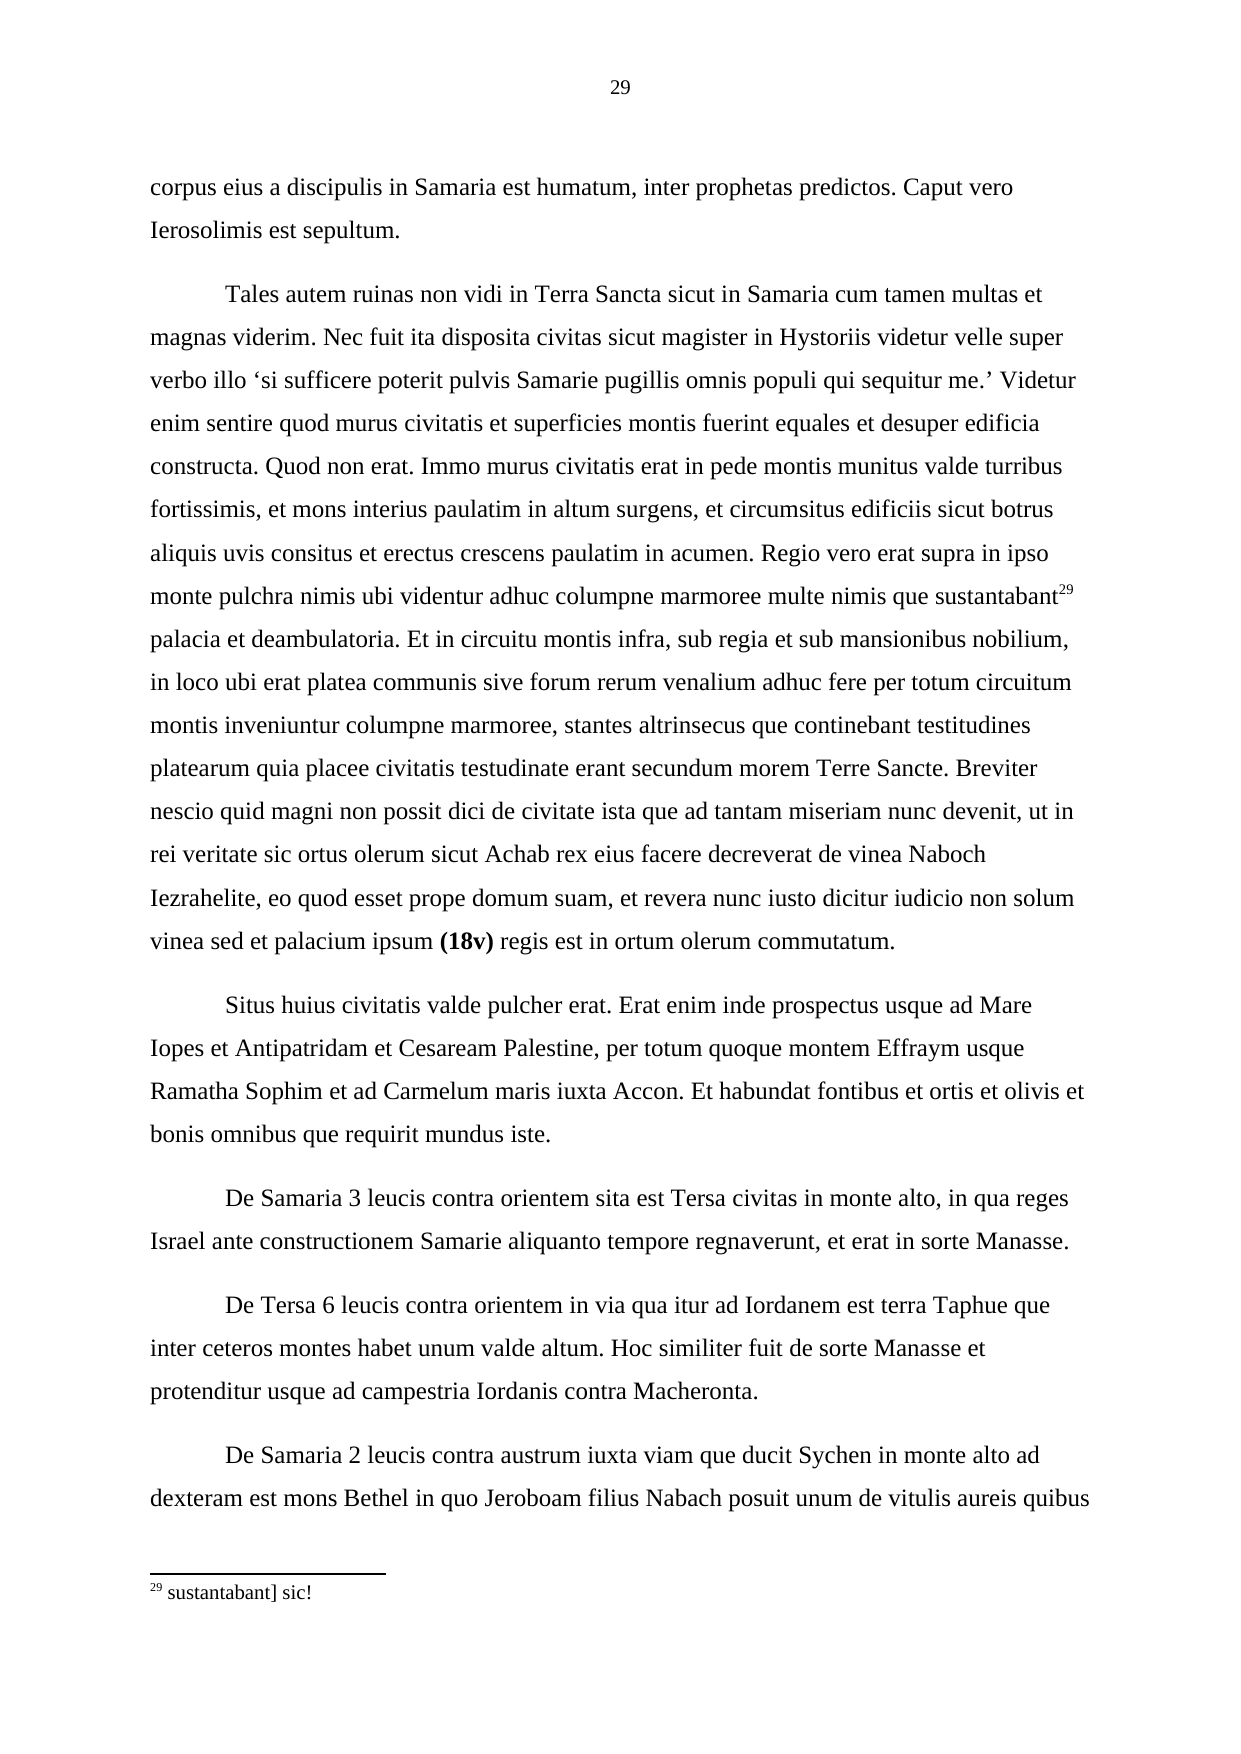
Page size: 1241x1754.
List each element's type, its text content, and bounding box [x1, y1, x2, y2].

text De Samaria 3 leucis contra orientem sita est Tersa civitas in monte alto, in qua reges Israel ante constructionem Samarie aliquanto tempore regnaverunt, et erat in sorte Manasse. [150, 1183, 1090, 1255]
text Tales autem ruinas non vidi in Terra Sancta sicut in Samaria cum tamen multas et magnas viderim. Nec fuit ita disposita civitas sicut magister in Hystoriis videtur velle super verbo illo ‘si sufficere poterit pulvis Samarie pugillis omnis populi qui sequitur me.’ Videtur enim sentire quod murus civitatis et superficies montis fuerint equales et desuper edificia constructa. Quod non erat. Immo murus civitatis erat in pede montis munitus valde turribus fortissimis, et mons interius paulatim in altum surgens, et circumsitus edificiis sicut botrus aliquis uvis consitus et erectus crescens paulatim in acumen. Regio vero erat supra in ipso monte pulchra nimis ubi videntur adhuc columpne marmoree multe nimis que sustantabant palacia et deambulatoria. Et in circuitu montis infra, sub regia et sub mansionibus nobilium, in loco ubi erat platea communis sive forum rerum venalium adhuc fere per totum circuitum montis inveniuntur columpne marmoree, stantes altrinsecus que continebant testitudines platearum quia placee civitatis testudinate erant secundum morem Terre Sancte. Breviter nescio quid magni non possit dici de civitate ista que ad tantam miseriam nunc devenit, ut in rei veritate sic ortus olerum sicut Achab rex eius facere decreverat de vinea Naboch Iezrahelite, eo quod esset prope domum suam, et revera nunc iusto dicitur iudicio non solum vinea sed et palacium ipsum (18v) regis est in ortum olerum commutatum. [150, 279, 1090, 954]
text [150, 172, 1090, 244]
text Situs huius civitatis valde pulcher erat. Erat enim inde prospectus usque ad Mare Iopes et Antipatridam et Cesaream Palestine, per totum quoque montem Effraym usque Ramatha Sophim et ad Carmelum maris iuxta Accon. Et habundat fontibus et ortis et olivis et bonis omnibus que requirit mundus iste. [150, 990, 1090, 1148]
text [150, 1440, 1090, 1512]
text De Tersa 6 leucis contra orientem in via qua itur ad Iordanem est terra Taphue que inter ceteros montes habet unum valde altum. Hoc similiter fuit de sorte Manasse et protenditur usque ad campestria Iordanis contra Macheronta. [150, 1290, 1090, 1405]
